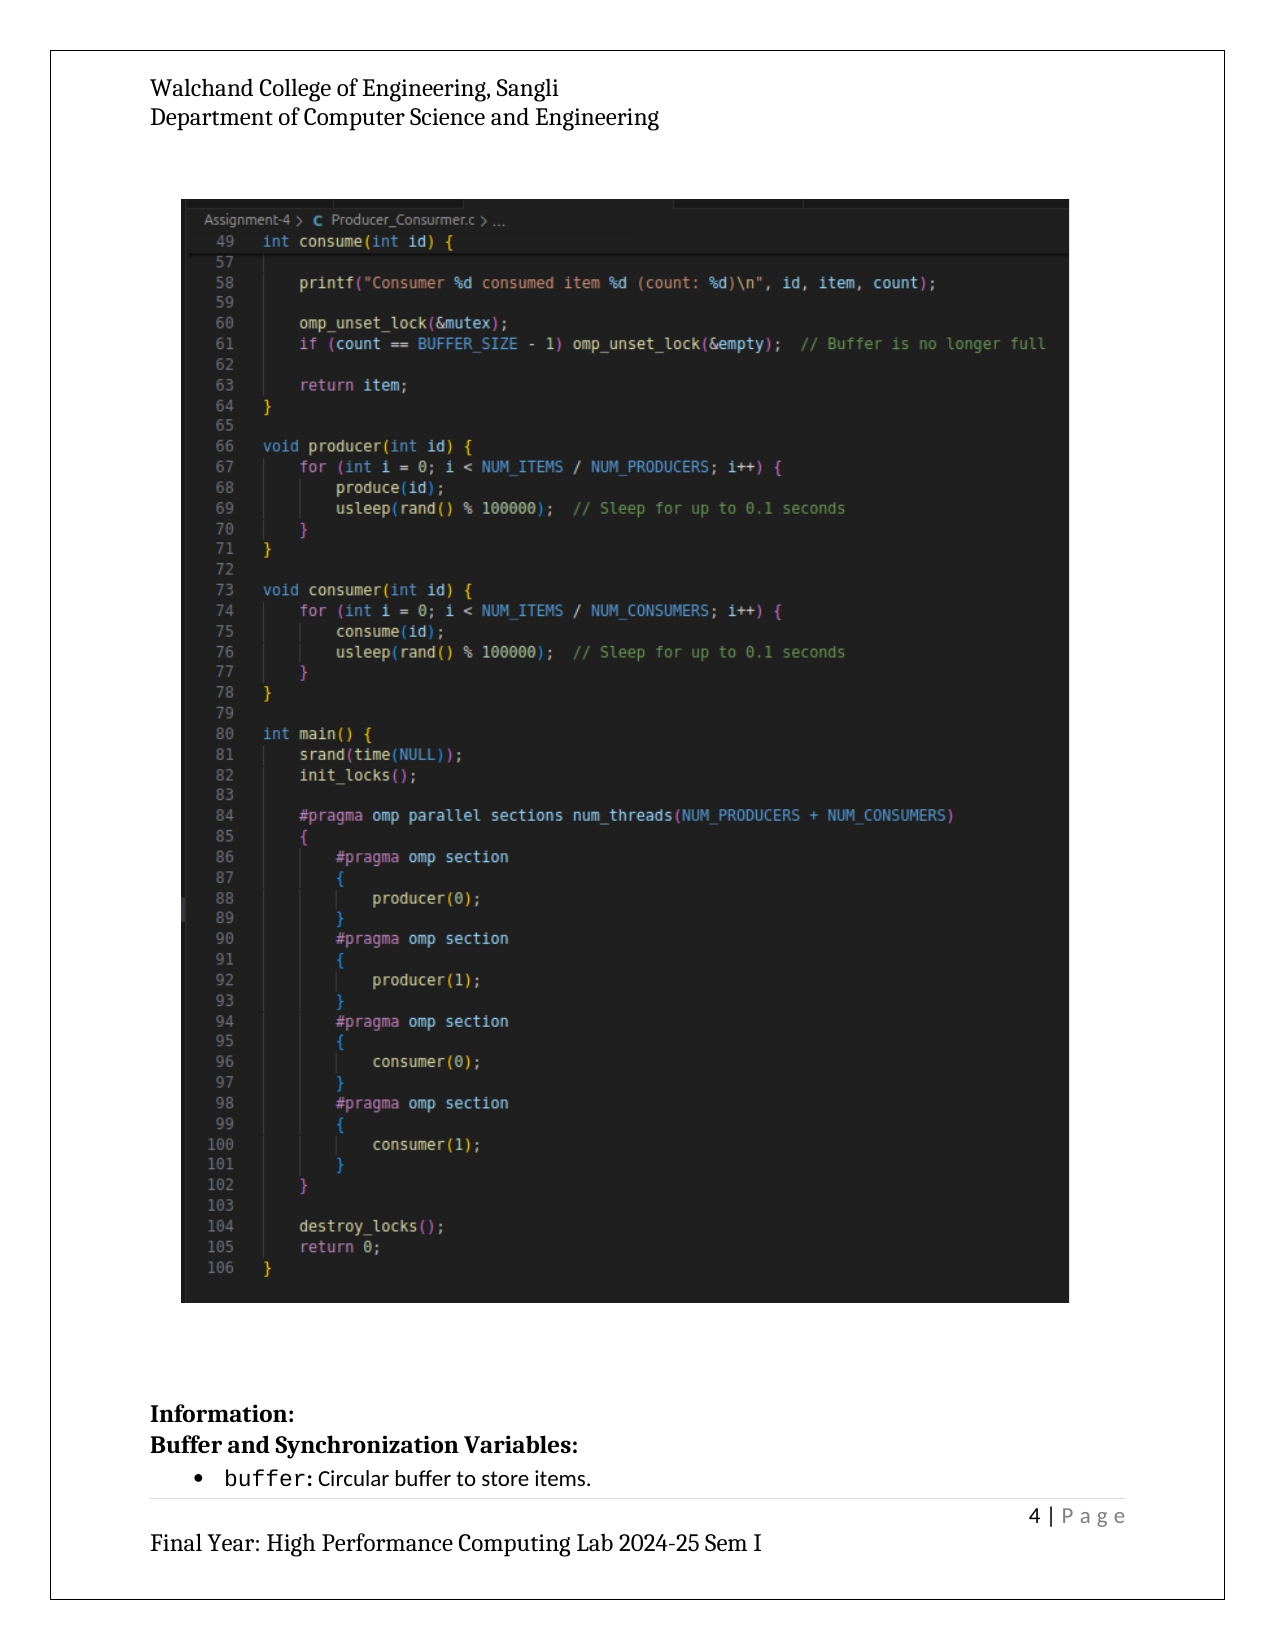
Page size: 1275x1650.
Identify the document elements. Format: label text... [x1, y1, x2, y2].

list buffer: Circular buffer to store items. [194, 1464, 1125, 1493]
text Information: [150, 1400, 1125, 1429]
picture [181, 199, 1070, 1303]
text Buffer and Synchronization Variables: [150, 1431, 1125, 1460]
